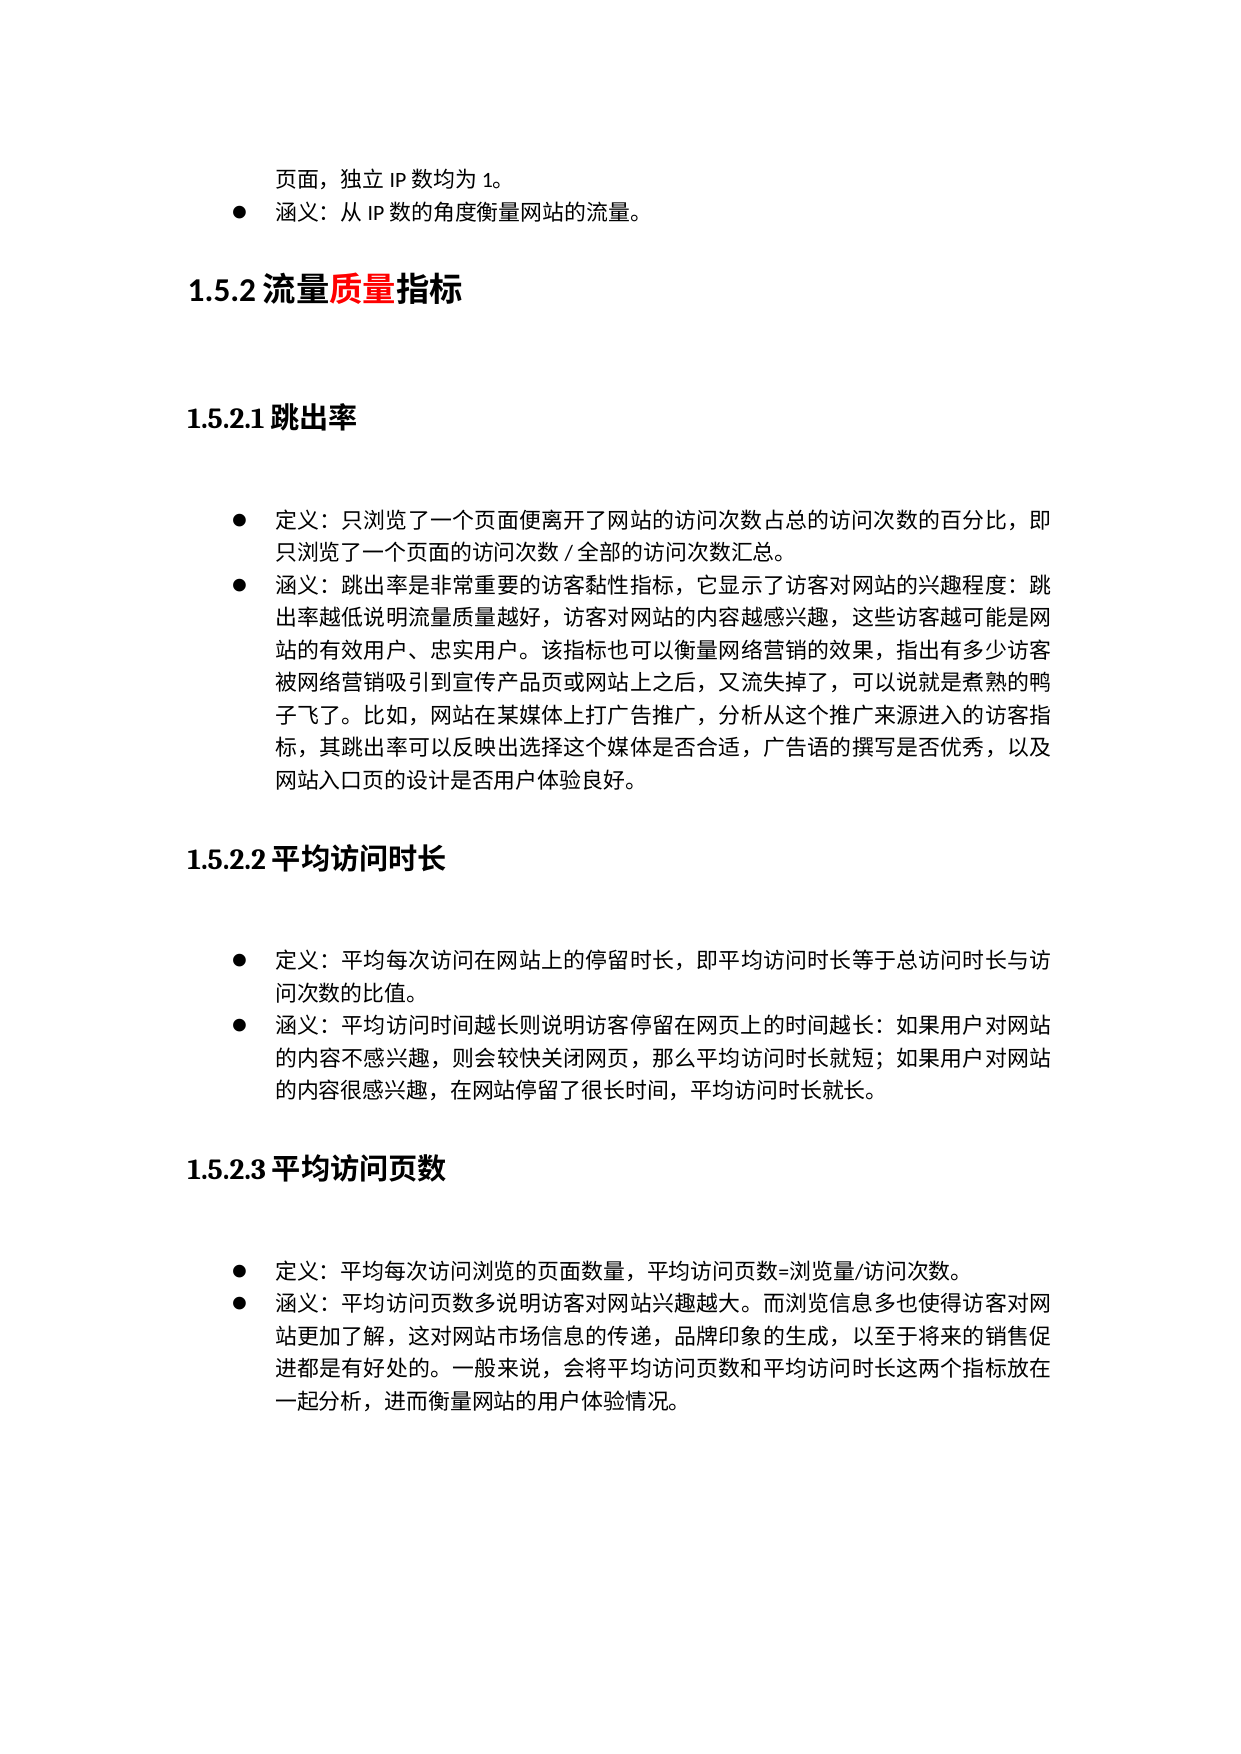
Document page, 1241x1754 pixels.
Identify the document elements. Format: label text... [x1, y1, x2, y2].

list 定义：平均每次访问在网站上的停留时长，即平均访问时长等于总访问时长与访问次数的比值。 [231, 943, 1053, 1008]
list 涵义：从 IP 数的角度衡量网站的流量。 [231, 194, 1053, 227]
subtitle 1.5.2.1跳出率 [187, 383, 1053, 448]
subtitle 1.5.2流量质量指标 [187, 254, 1053, 319]
list 定义：只浏览了一个页面便离开了网站的访问次数占总的访问次数的百分比，即只浏览了一个页面的访问次数 / 全部的访问次数汇总。 [231, 502, 1053, 567]
subtitle 1.5.2.3平均访问页数 [187, 1134, 1053, 1199]
list 涵义：平均访问时间越长则说明访客停留在网页上的时间越长：如果用户对网站的内容不感兴趣，则会较快关闭网页，那么平均访问时长就短；如果用户对网站的内容很感兴趣，在网站停留了很长时间，平均访问时长就长。 [231, 1008, 1053, 1105]
list 涵义：跳出率是非常重要的访客黏性指标，它显示了访客对网站的兴趣程度：跳出率越低说明流量质量越好，访客对网站的内容越感兴趣，这些访客越可能是网站的有效用户、忠实用户。该指标也可以衡量网络营销的效果，指出有多少访客被网络营销吸引到宣传产品页或网站上之后，又流失掉了，可以说就是煮熟的鸭子飞了。比如，网站在某媒体上打广告推广，分析从这个推广来源进入的访客指标，其跳出率可以反映出选择这个媒体是否合适，广告语的撰写是否优秀，以及网站入口页的设计是否用户体验良好。 [231, 567, 1053, 795]
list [231, 162, 1053, 194]
list 涵义：平均访问页数多说明访客对网站兴趣越大。而浏览信息多也使得访客对网站更加了解，这对网站市场信息的传递，品牌印象的生成，以至于将来的销售促进都是有好处的。一般来说，会将平均访问页数和平均访问时长这两个指标放在一起分析，进而衡量网站的用户体验情况。 [231, 1286, 1053, 1416]
subtitle 1.5.2.2平均访问时长 [187, 824, 1053, 889]
list 定义：平均每次访问浏览的页面数量，平均访问页数=浏览量/访问次数。 [231, 1253, 1053, 1286]
